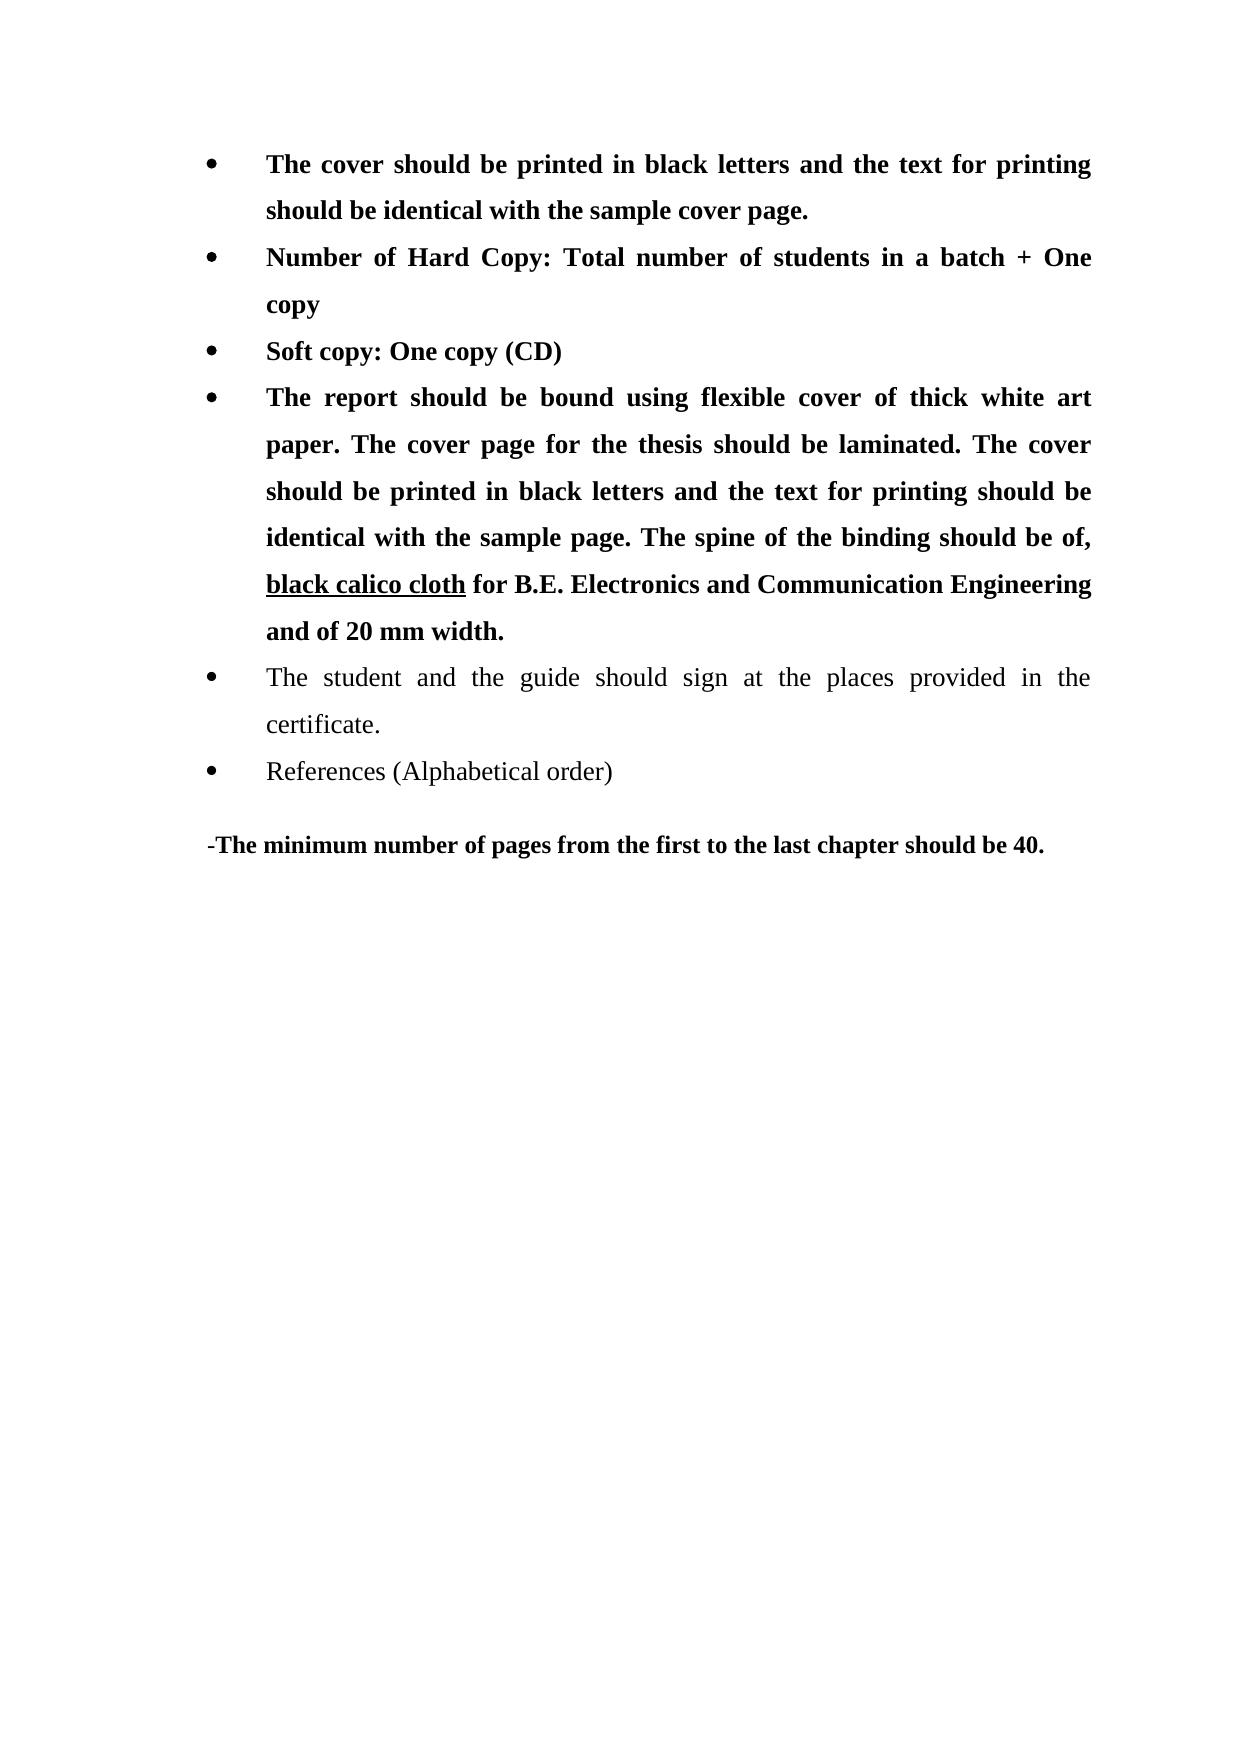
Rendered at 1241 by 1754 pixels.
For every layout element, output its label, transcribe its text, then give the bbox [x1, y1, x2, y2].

list The student and the guide should sign at the places provided in the certificate. [207, 662, 1092, 739]
list Soft copy: One copy (CD) [207, 334, 1092, 366]
text -The minimum number of pages from the first to the last chapter should be 40. [207, 831, 1092, 859]
list The cover should be printed in black letters and the text for printing should be identical with the sample cover page. [207, 148, 1092, 226]
list The report should be bound using flexible cover of thick white art paper. The cover page for the thesis should be laminated. The cover should be printed in black letters and the text for printing should be identical with the sample page. The spine of the binding should be of, black calico cloth for B.E. Electronics and Communication Engineering and of 20 mm width. [207, 381, 1092, 646]
list Number of Hard Copy: Total number of students in a batch + One copy [207, 241, 1092, 319]
subtitle References (Alphabetical order) [207, 755, 1092, 786]
